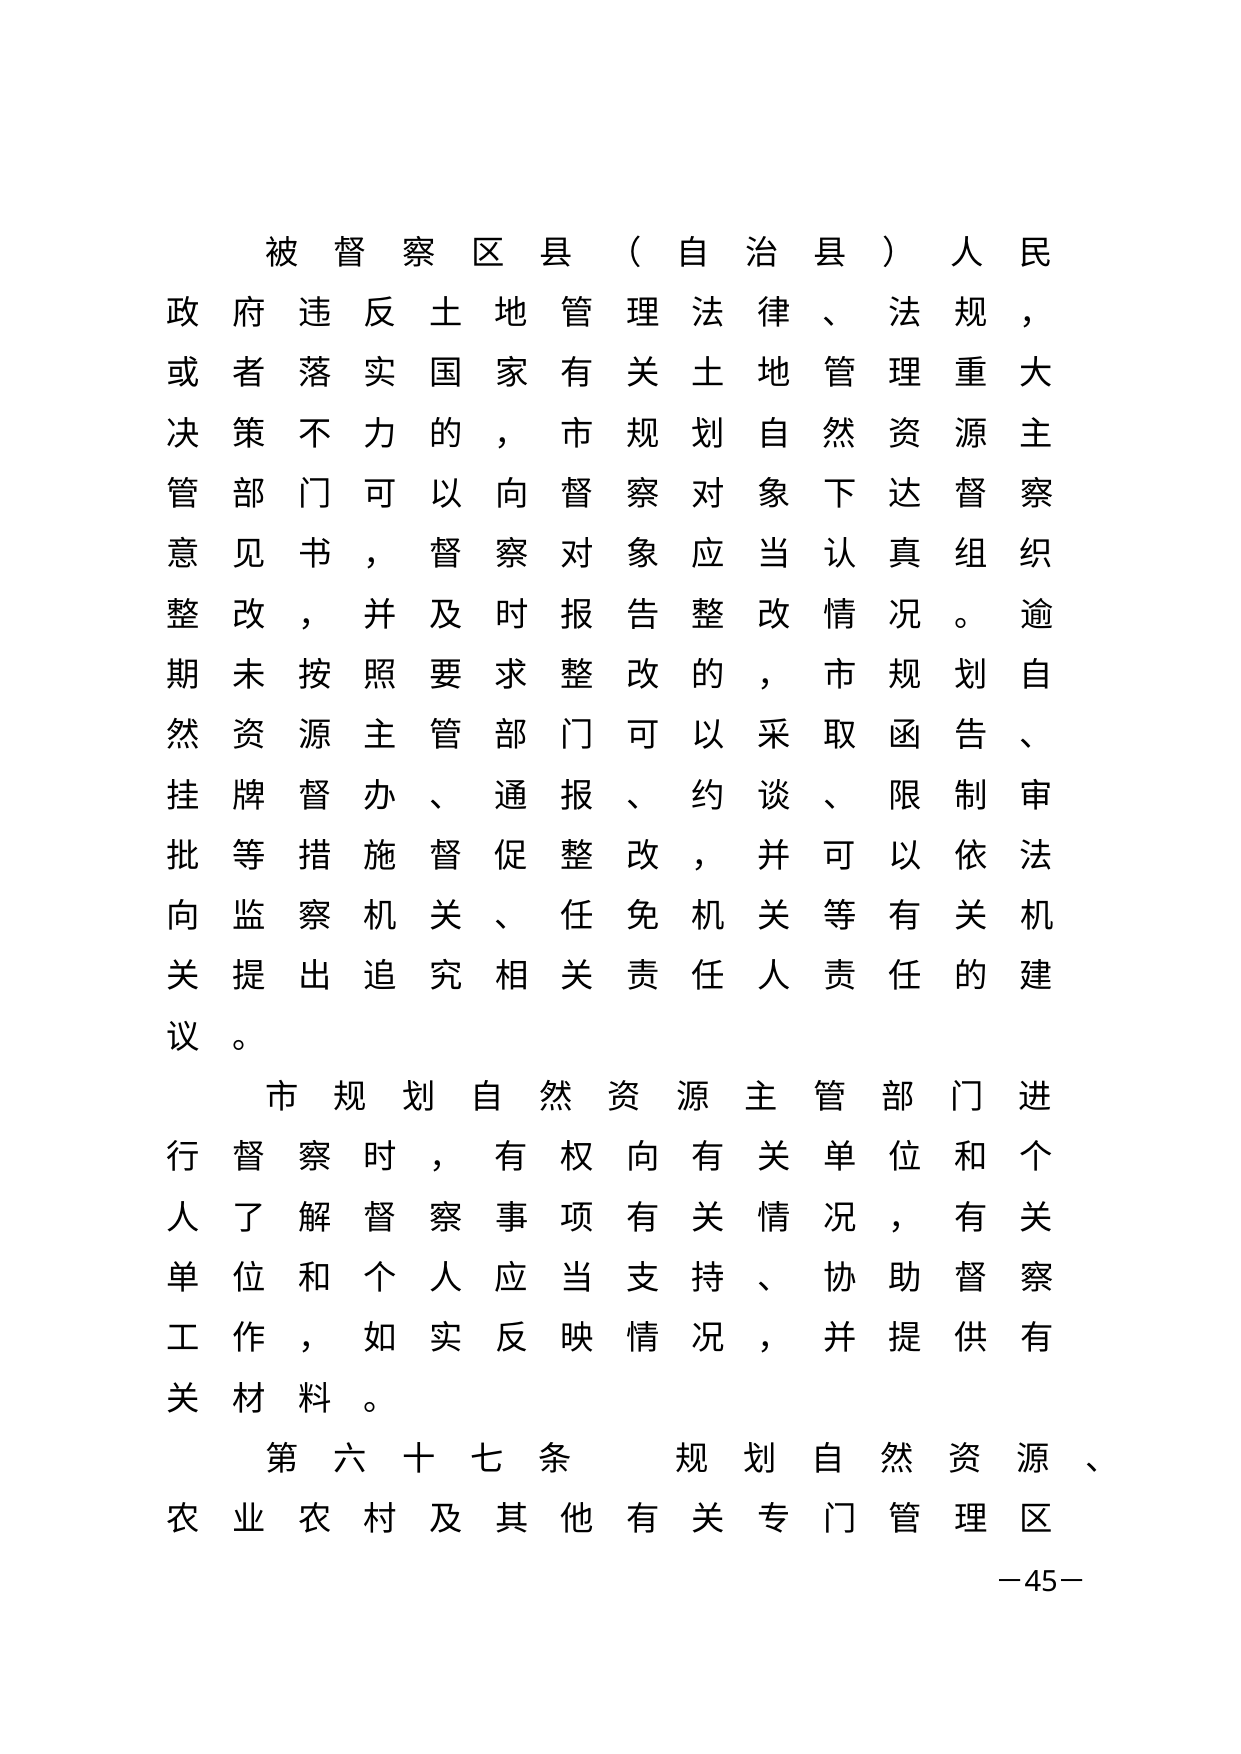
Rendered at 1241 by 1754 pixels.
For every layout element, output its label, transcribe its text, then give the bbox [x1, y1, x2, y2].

text 被督察区县（自治县）人民政府违反土地管理法律、法规，或者落实国家有关土地管理重大决策不力的，市规划自然资源主管部门可以向督察对象下达督察意见书，督察对象应当认真组织整改，并及时报告整改情况。逾期未按照要求整改的，市规划自然资源主管部门可以采取函告、挂牌督办、通报、约谈、限制审批等措施督促整改，并可以依法向监察机关、任免机关等有关机关提出追究相关责任人责任的建议。 [167, 219, 1085, 1064]
text 市规划自然资源主管部门进行督察时，有权向有关单位和个人了解督察事项有关情况，有关单位和个人应当支持、协助督察工作，如实反映情况，并提供有关材料。 [167, 1064, 1085, 1426]
text 第六十七条 规划自然资源、农业农村及其他有关专门管理区域的部门应当按照职责分工，建立动态巡查制度，加强协作配合，及时发现、制止、查处土地违法行为。需要对耕地破坏程度进行鉴定的，应当按照有关规定组织鉴定。 [167, 1426, 1085, 1546]
